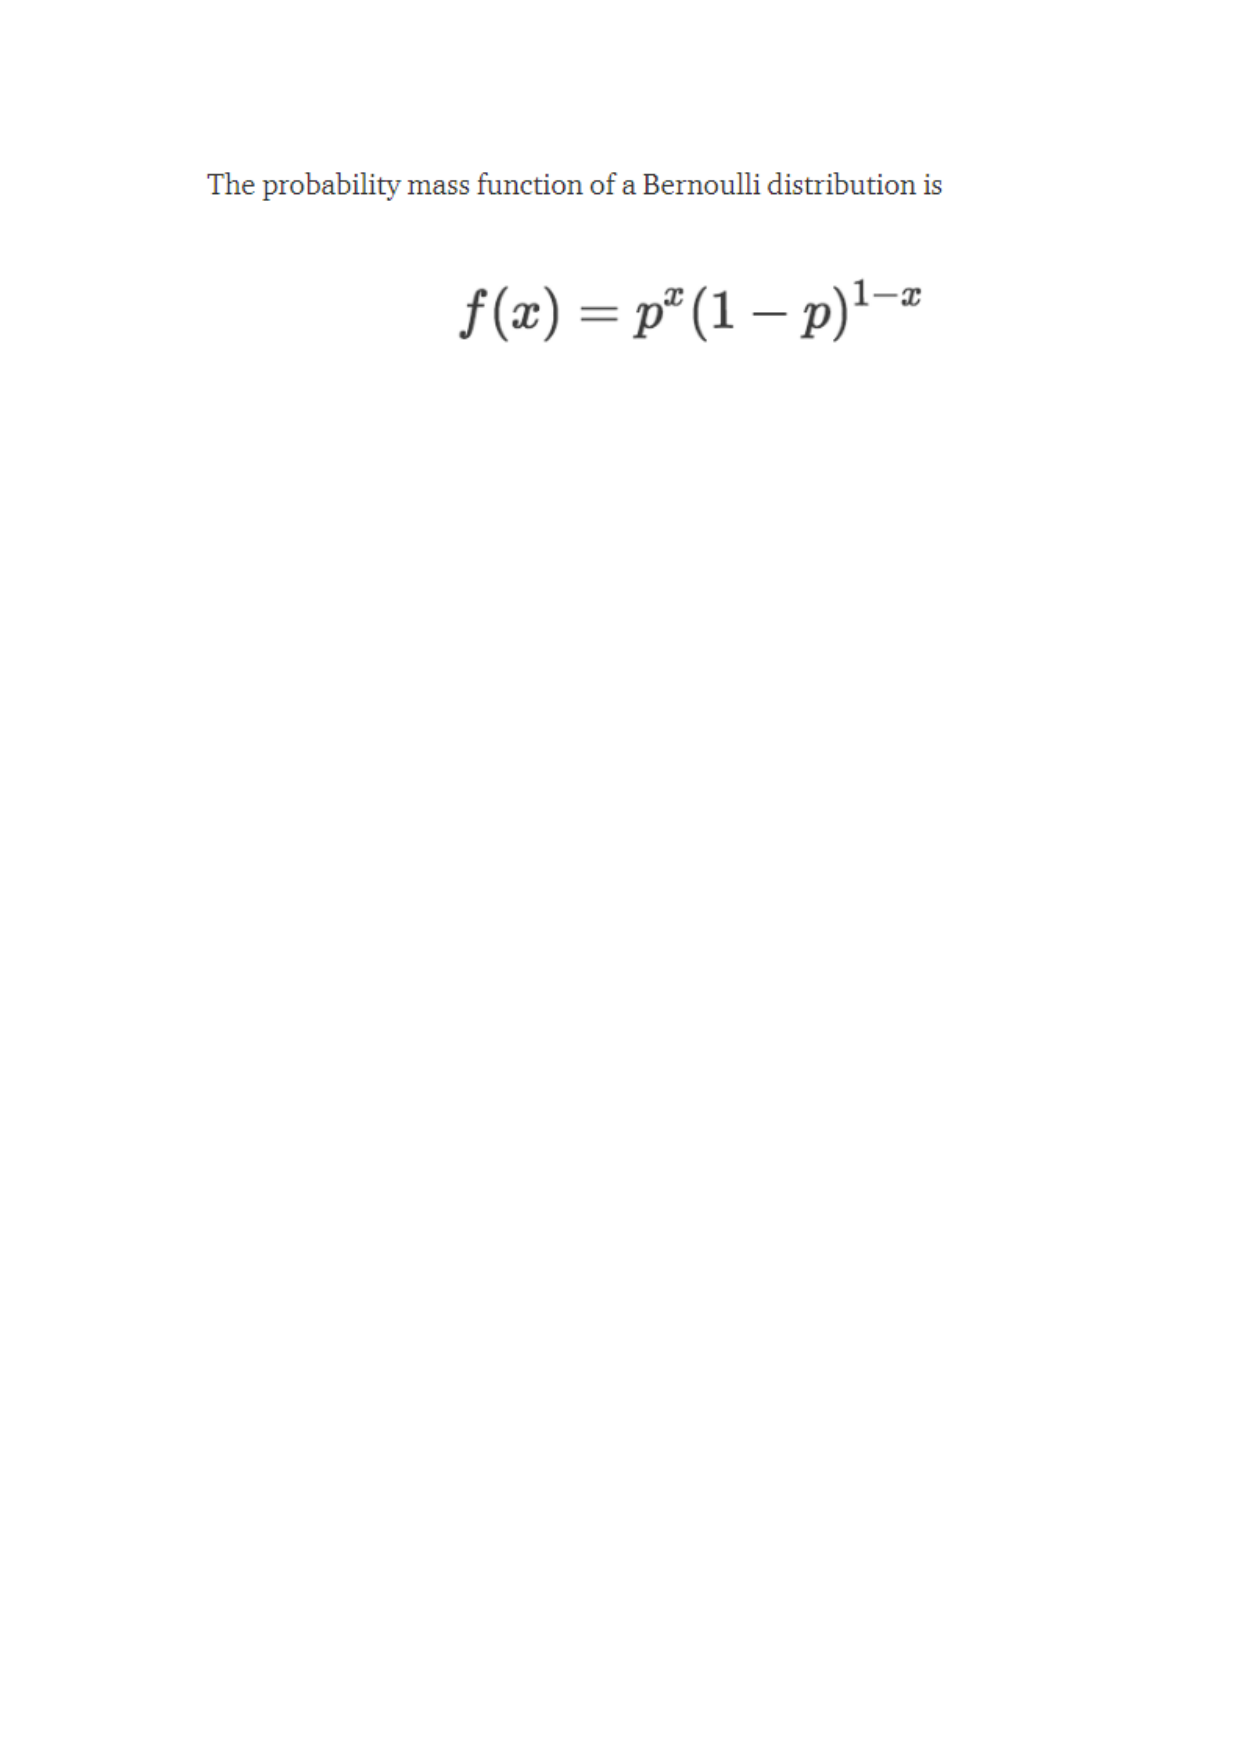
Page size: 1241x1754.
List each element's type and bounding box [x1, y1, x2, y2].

picture [150, 150, 1062, 371]
